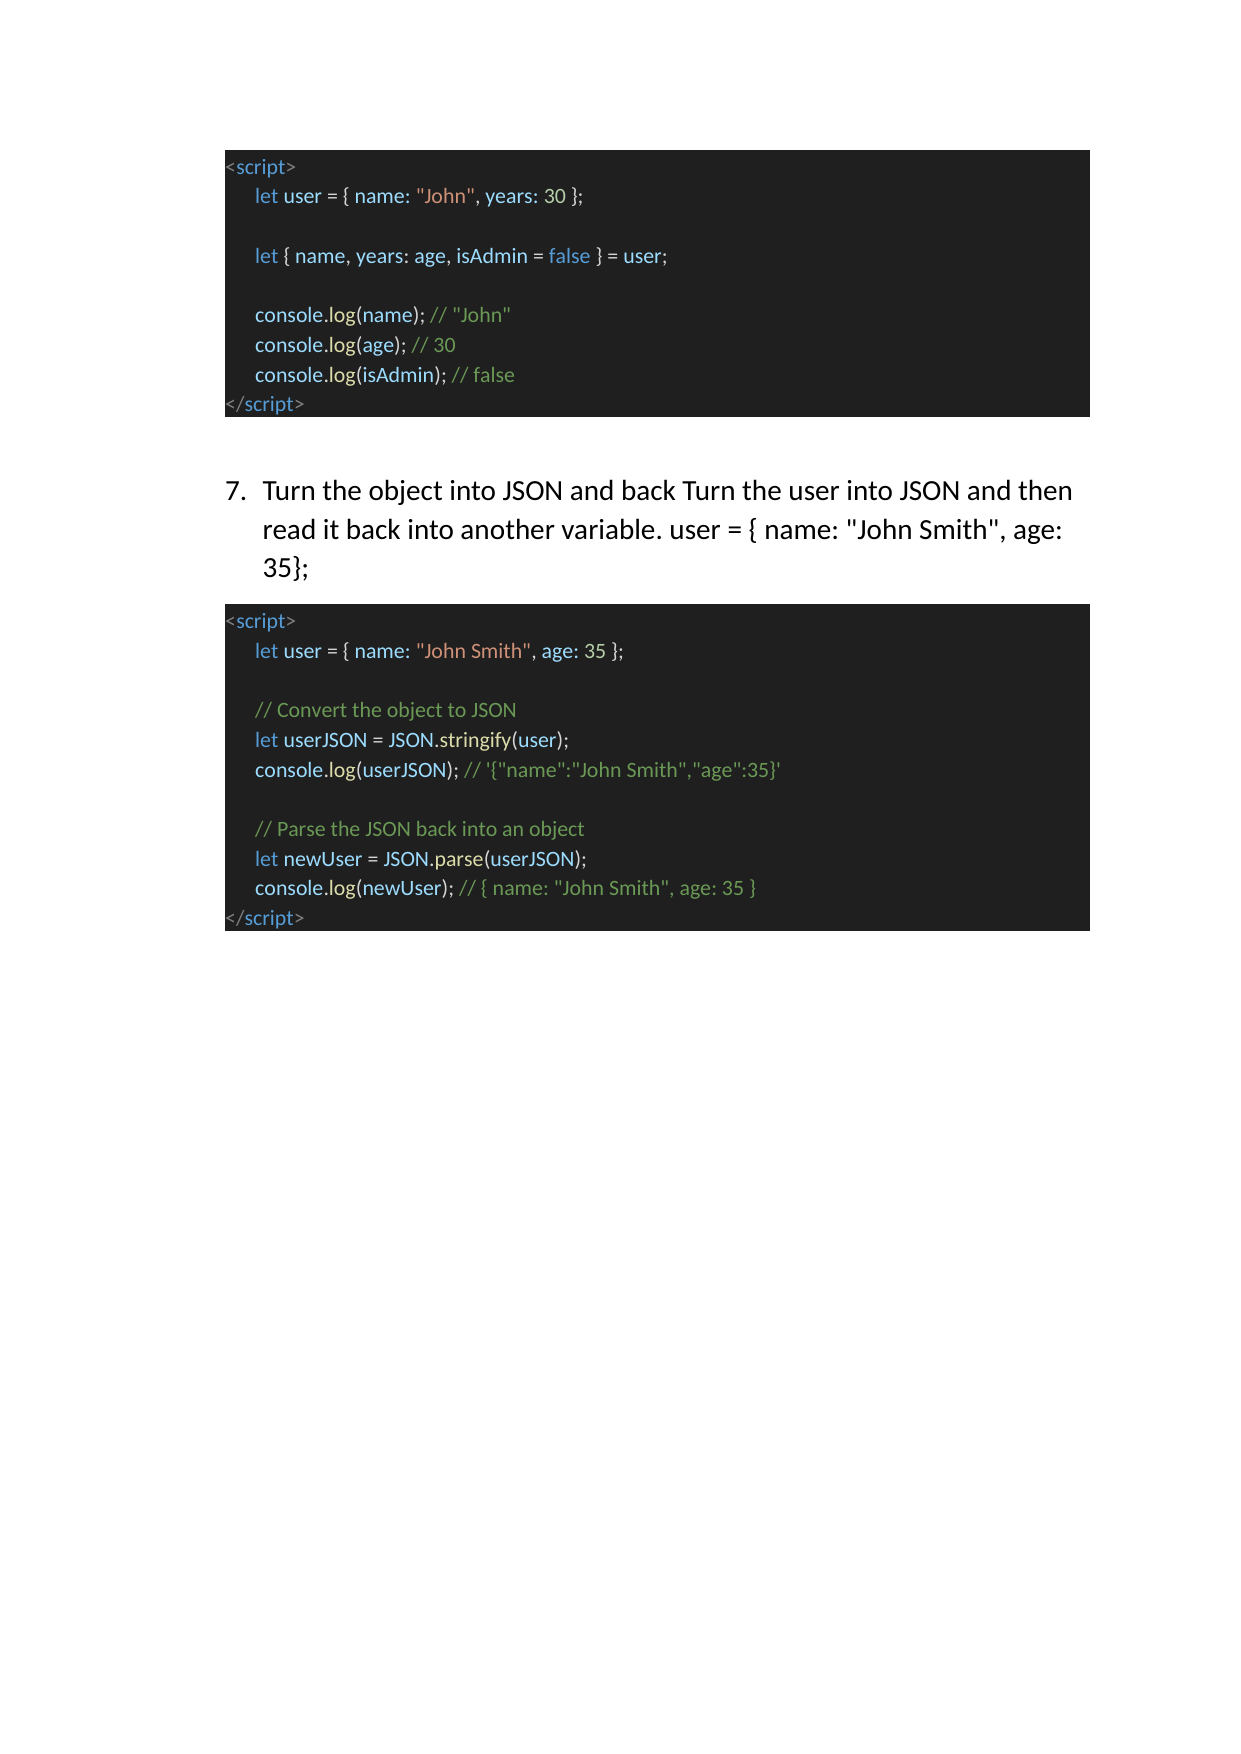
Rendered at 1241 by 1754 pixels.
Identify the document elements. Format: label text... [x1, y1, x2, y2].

text console.log(isAdmin); // false [225, 358, 1090, 387]
text let newUser = JSON.parse(userJSON); [225, 842, 1090, 871]
text console.log(newUser); // { name: "John Smith", age: 35 } [225, 871, 1090, 901]
text </script> [225, 387, 1090, 417]
text <script> [225, 150, 1090, 180]
text let userJSON = JSON.stringify(user); [225, 723, 1090, 753]
text let { name, years: age, isAdmin = false } = user; [225, 239, 1090, 269]
text console.log(userJSON); // '{"name":"John Smith","age":35}' [225, 753, 1090, 782]
text </script> [225, 901, 1090, 931]
text // Convert the object to JSON [225, 693, 1090, 723]
text console.log(name); // "John" [225, 298, 1090, 328]
list Turn the object into JSON and back Turn the user into JSON and then read it back into another variable. user = { name: "John Smith", age: 35}; [225, 472, 1090, 585]
text let user = { name: "John Smith", age: 35 }; [225, 634, 1090, 664]
text console.log(age); // 30 [225, 328, 1090, 358]
text let user = { name: "John", years: 30 }; [225, 180, 1090, 209]
text <script> [225, 604, 1090, 634]
text // Parse the JSON back into an object [225, 812, 1090, 842]
